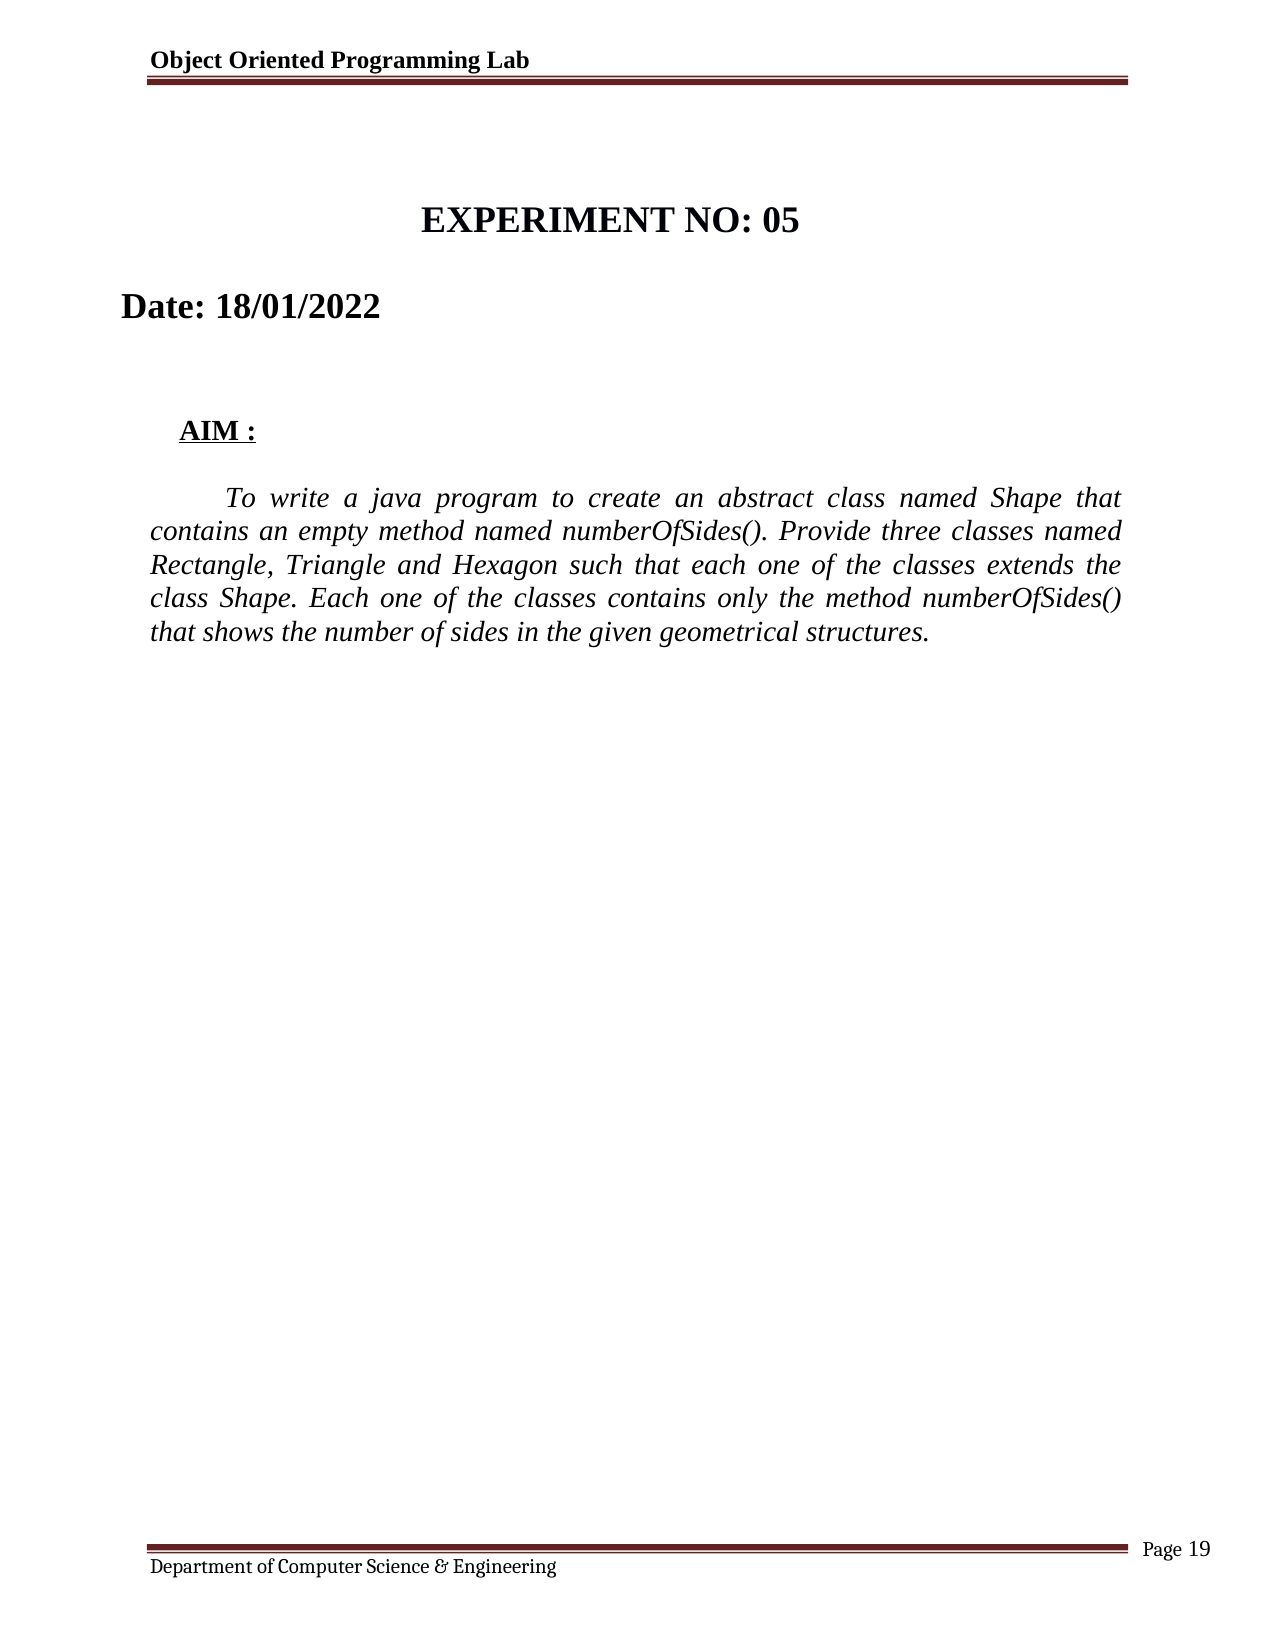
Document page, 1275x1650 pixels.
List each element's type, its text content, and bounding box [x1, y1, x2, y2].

text To write a java program to create an abstract class named Shape that contains an empty method named numberOfSides(). Provide three classes named Rectangle, Triangle and Hexagon such that each one of the classes extends the class Shape. Each one of the classes contains only the method numberOfSides() that shows the number of sides in the given geometrical structures. [150, 480, 1126, 647]
text EXPERIMENT NO: 05 [121, 198, 1210, 241]
text Date: 18/01/2022 [121, 285, 1210, 327]
subtitle AIM : [150, 413, 1210, 446]
